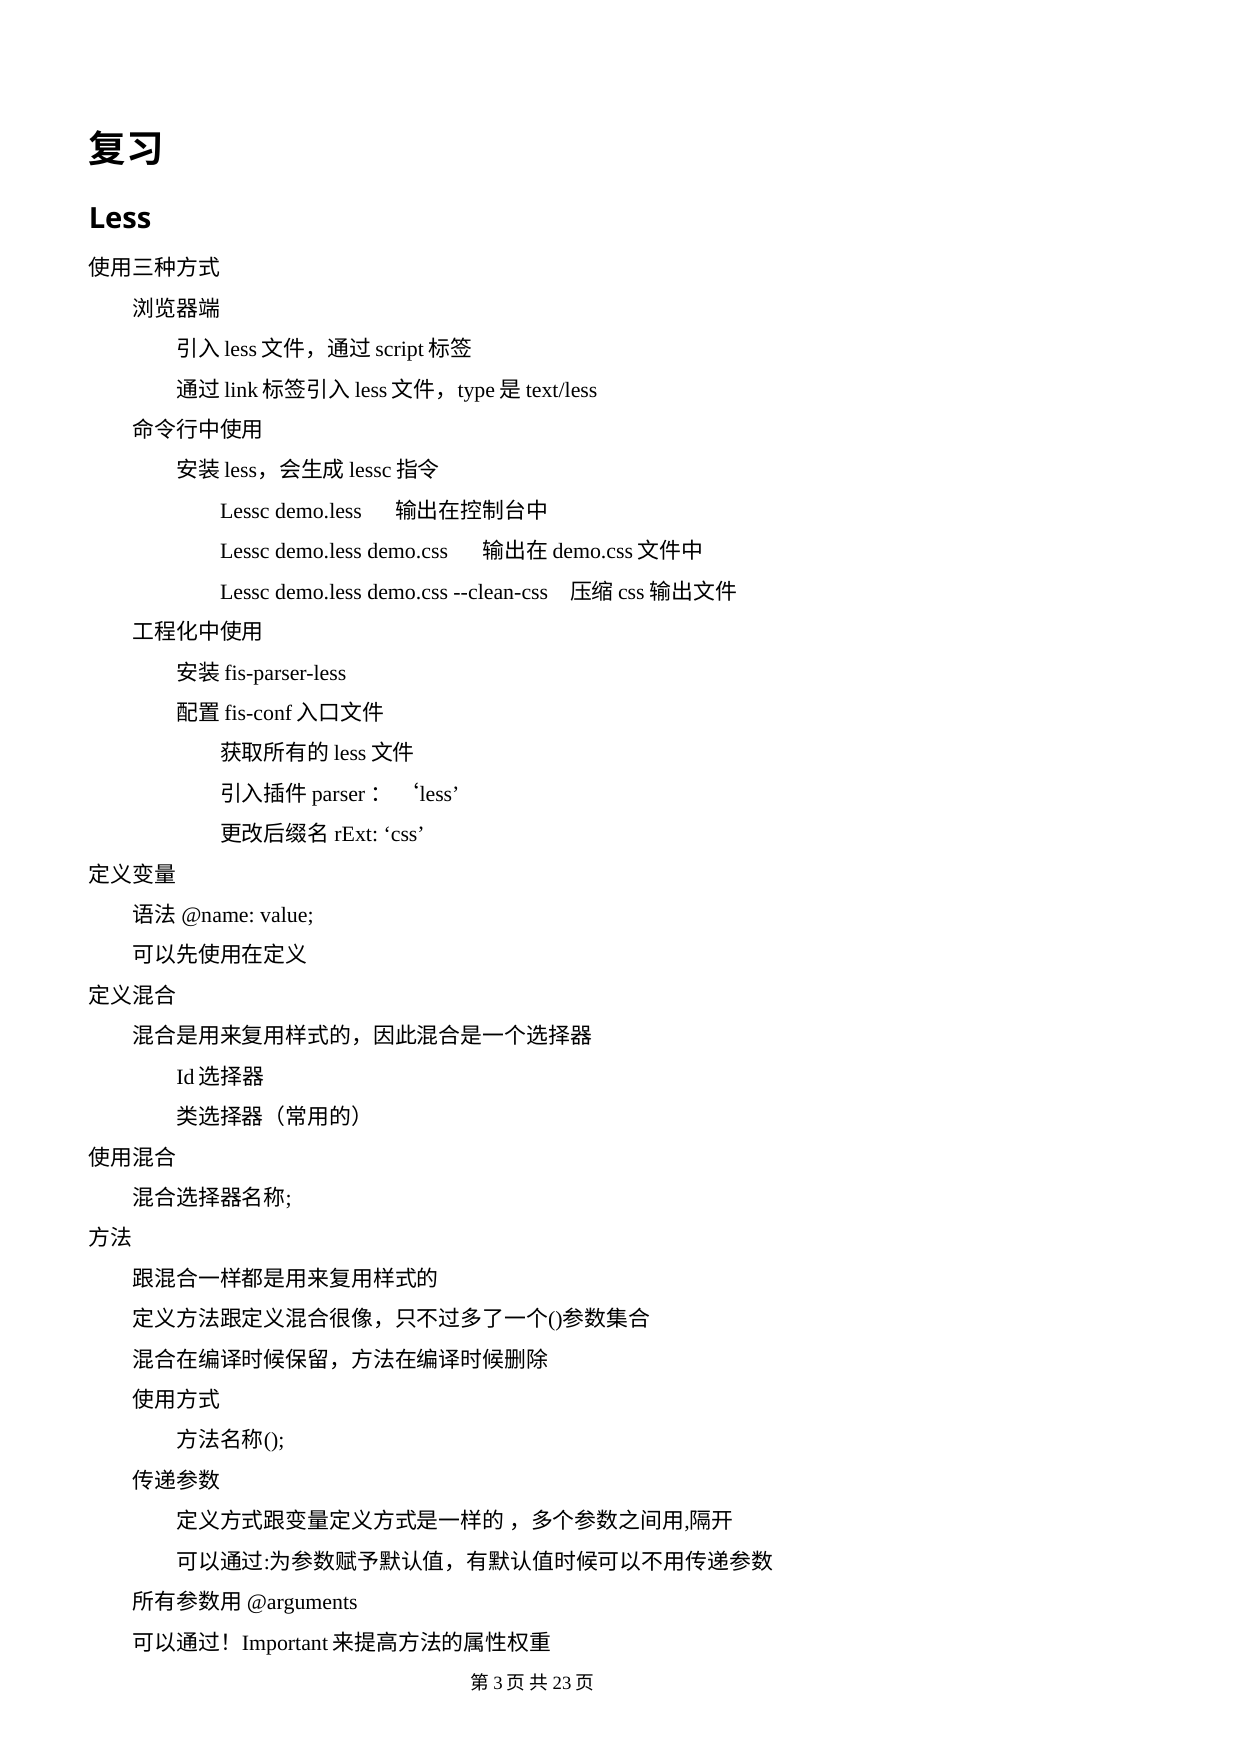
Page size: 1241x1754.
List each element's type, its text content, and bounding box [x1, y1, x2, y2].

text 可以先使用在定义 [88, 937, 1152, 969]
text Lessc demo.less 输出在控制台中 [176, 492, 1152, 525]
text 定义方式跟变量定义方式是一样的 ，多个参数之间用,隔开 [132, 1503, 1152, 1535]
text 配置fis-conf入口文件 [132, 694, 1152, 727]
text Lessc demo.less demo.css 输出在demo.css文件中 [176, 533, 1152, 565]
text 混合在编译时候保留，方法在编译时候删除 [88, 1341, 1152, 1374]
text 引入插件parser ： ‘less’ [176, 775, 1152, 808]
text 所有参数用 @arguments [88, 1584, 1152, 1616]
text 安装less，会生成lessc指令 [132, 452, 1152, 484]
text 定义变量 [88, 856, 1152, 889]
text 使用三种方式 [88, 250, 1152, 282]
text 工程化中使用 [88, 614, 1152, 646]
text 可以通过！Important来提高方法的属性权重 [88, 1624, 1152, 1657]
subtitle Less [88, 185, 1152, 250]
text 定义混合 [88, 977, 1152, 1010]
text 方法名称(); [132, 1422, 1152, 1454]
text Lessc demo.less demo.css --clean-css 压缩css输出文件 [176, 573, 1152, 606]
text 语法 @name: value; [88, 897, 1152, 929]
text 定义方法跟定义混合很像，只不过多了一个()参数集合 [88, 1301, 1152, 1333]
text Id选择器 [132, 1058, 1152, 1091]
text 安装fis-parser-less [132, 654, 1152, 687]
text 跟混合一样都是用来复用样式的 [88, 1260, 1152, 1293]
text 获取所有的less文件 [176, 735, 1152, 767]
text 混合选择器名称; [88, 1179, 1152, 1212]
text 方法 [88, 1220, 1152, 1252]
text 使用方式 [88, 1382, 1152, 1414]
text 命令行中使用 [88, 412, 1152, 444]
text 使用混合 [88, 1139, 1152, 1172]
text 通过link标签引入less文件，type是text/less [132, 371, 1152, 404]
text 可以通过:为参数赋予默认值，有默认值时候可以不用传递参数 [132, 1543, 1152, 1576]
subtitle 复习 [88, 113, 1152, 178]
text 类选择器（常用的） [132, 1099, 1152, 1131]
text 浏览器端 [88, 290, 1152, 323]
text 引入less文件，通过script标签 [132, 331, 1152, 363]
text 传递参数 [88, 1462, 1152, 1495]
text 更改后缀名 rExt: ‘css’ [176, 816, 1152, 848]
text 混合是用来复用样式的，因此混合是一个选择器 [88, 1018, 1152, 1050]
